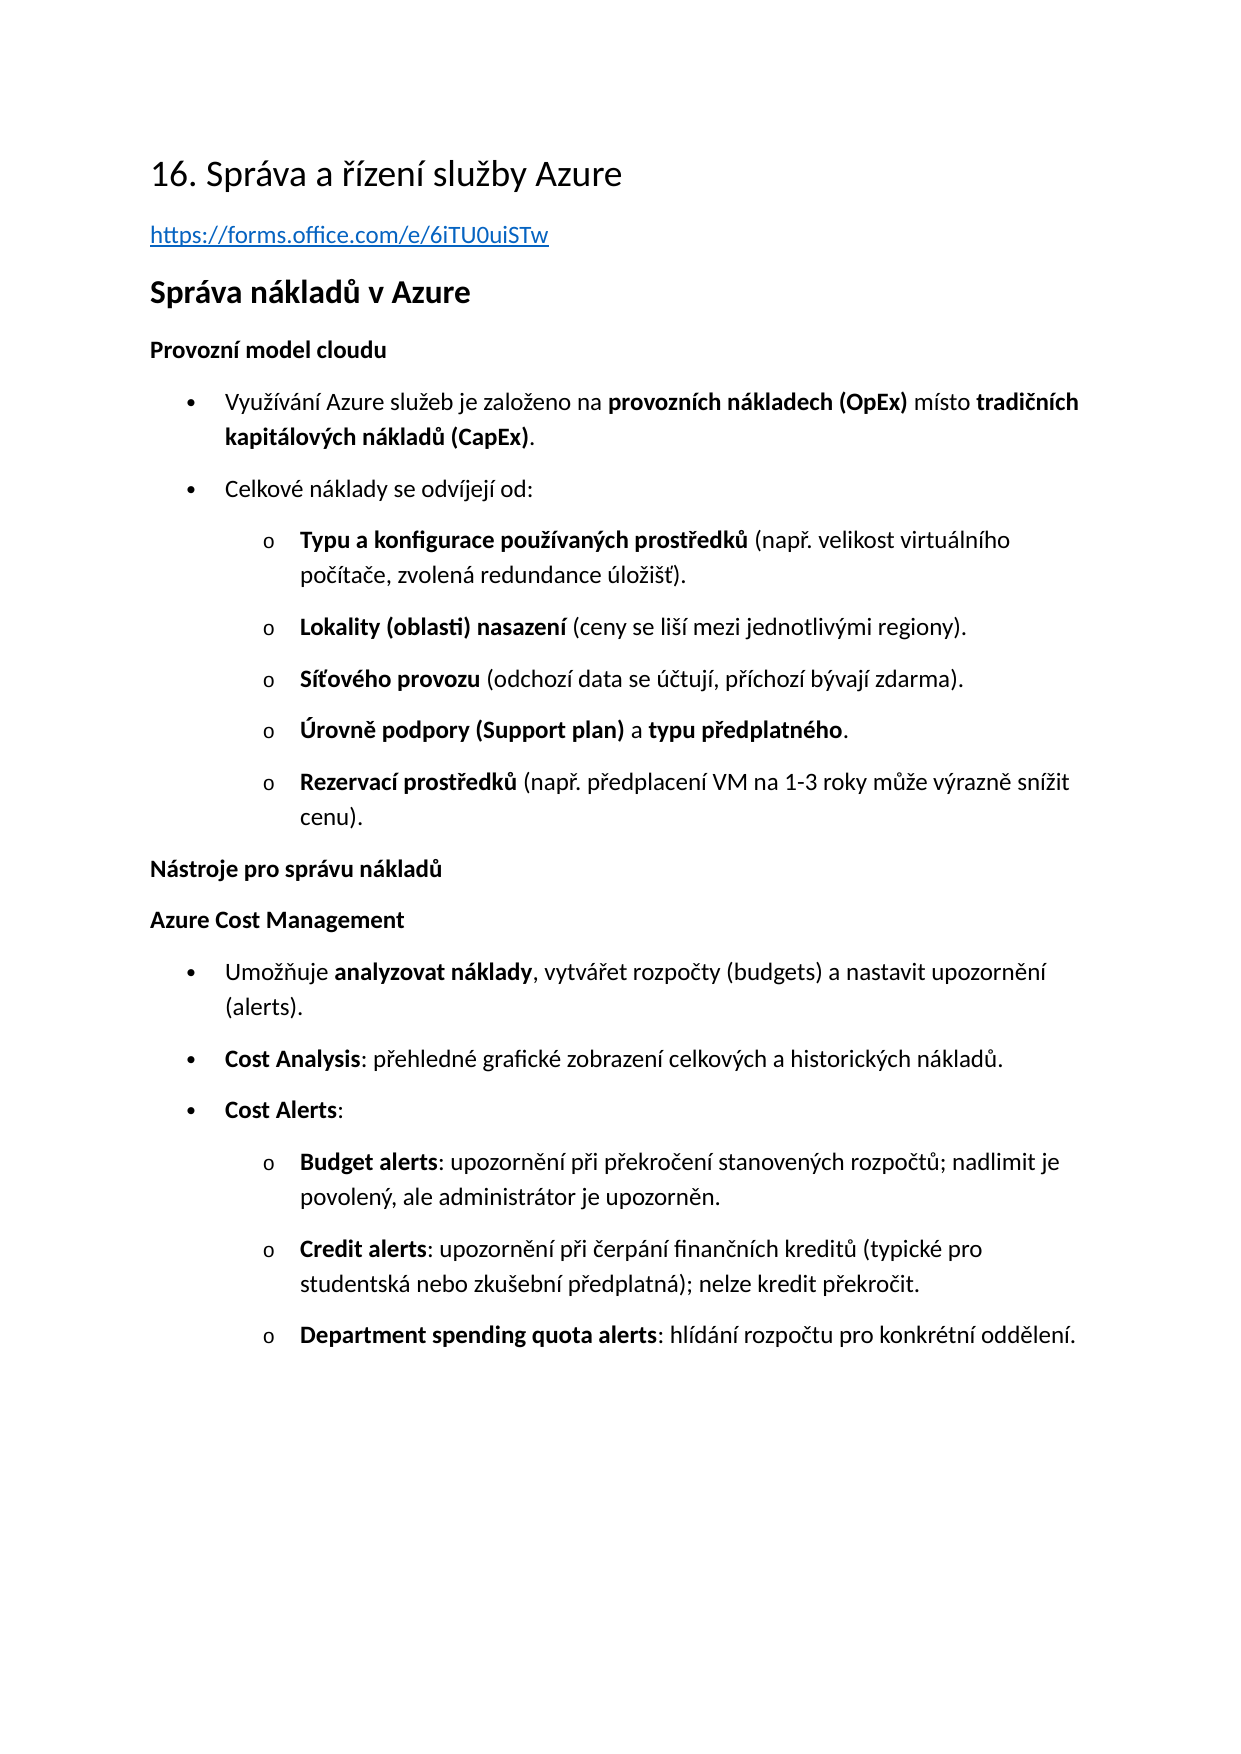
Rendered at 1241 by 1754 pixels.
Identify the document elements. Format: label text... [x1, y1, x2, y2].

list Budget alerts: upozornění při překročení stanovených rozpočtů; nadlimit je povolený, ale administrátor je upozorněn. [262, 1146, 1090, 1212]
list Credit alerts: upozornění při čerpání finančních kreditů (typické pro studentská nebo zkušební předplatná); nelze kredit překročit. [262, 1233, 1090, 1298]
list Department spending quota alerts: hlídání rozpočtu pro konkrétní oddělení. [262, 1319, 1090, 1350]
list Síťového provozu (odchozí data se účtují, příchozí bývají zdarma). [262, 663, 1090, 693]
text 16. Správa a řízení služby Azure [150, 150, 1090, 196]
list Cost Alerts: [187, 1094, 1090, 1125]
text Nástroje pro správu nákladů [150, 853, 1090, 883]
list Umožňuje analyzovat náklady, vytvářet rozpočty (budgets) a nastavit upozornění (alerts). [187, 956, 1090, 1022]
list Cost Analysis: přehledné grafické zobrazení celkových a historických nákladů. [187, 1043, 1090, 1073]
list Rezervací prostředků (např. předplacení VM na 1-3 roky může výrazně snížit cenu). [262, 766, 1090, 832]
text Provozní model cloudu [150, 334, 1090, 365]
list Lokality (oblasti) nasazení (ceny se liší mezi jednotlivými regiony). [262, 611, 1090, 642]
list Úrovně podpory (Support plan) a typu předplatného. [262, 714, 1090, 745]
list Využívání Azure služeb je založeno na provozních nákladech (OpEx) místo tradičních kapitálových nákladů (CapEx). [187, 386, 1090, 452]
list Typu a konfigurace používaných prostředků (např. velikost virtuálního počítače, zvolená redundance úložišť). [262, 524, 1090, 590]
text Azure Cost Management [150, 904, 1090, 935]
text https://forms.office.com/e/6iTU0uiSTw [150, 219, 1090, 250]
list Celkové náklady se odvíjejí od: [187, 473, 1090, 503]
text Správa nákladů v Azure [150, 271, 1090, 312]
